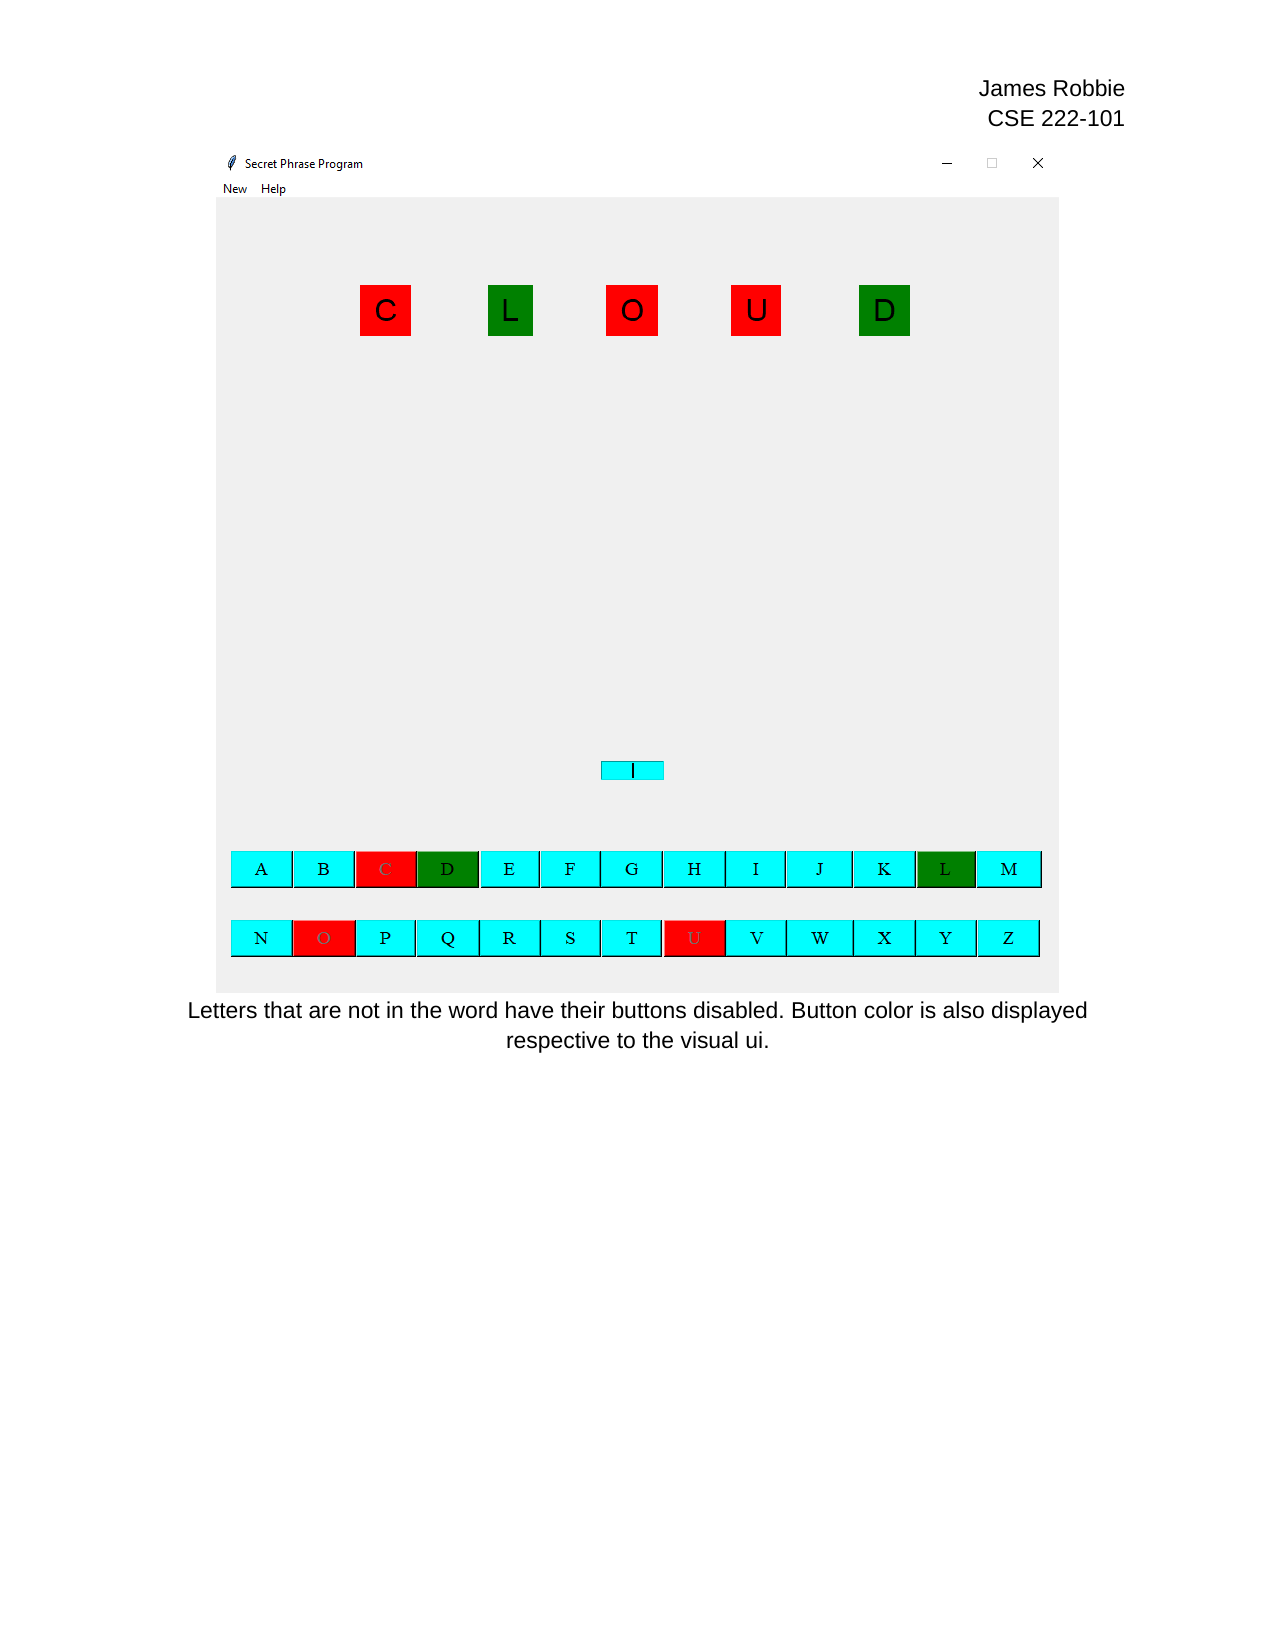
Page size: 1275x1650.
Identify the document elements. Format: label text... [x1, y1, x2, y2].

picture [216, 150, 1059, 993]
text Letters that are not in the word have their buttons disabled. Button color is also displayed respective to the visual ui. [150, 997, 1125, 1053]
